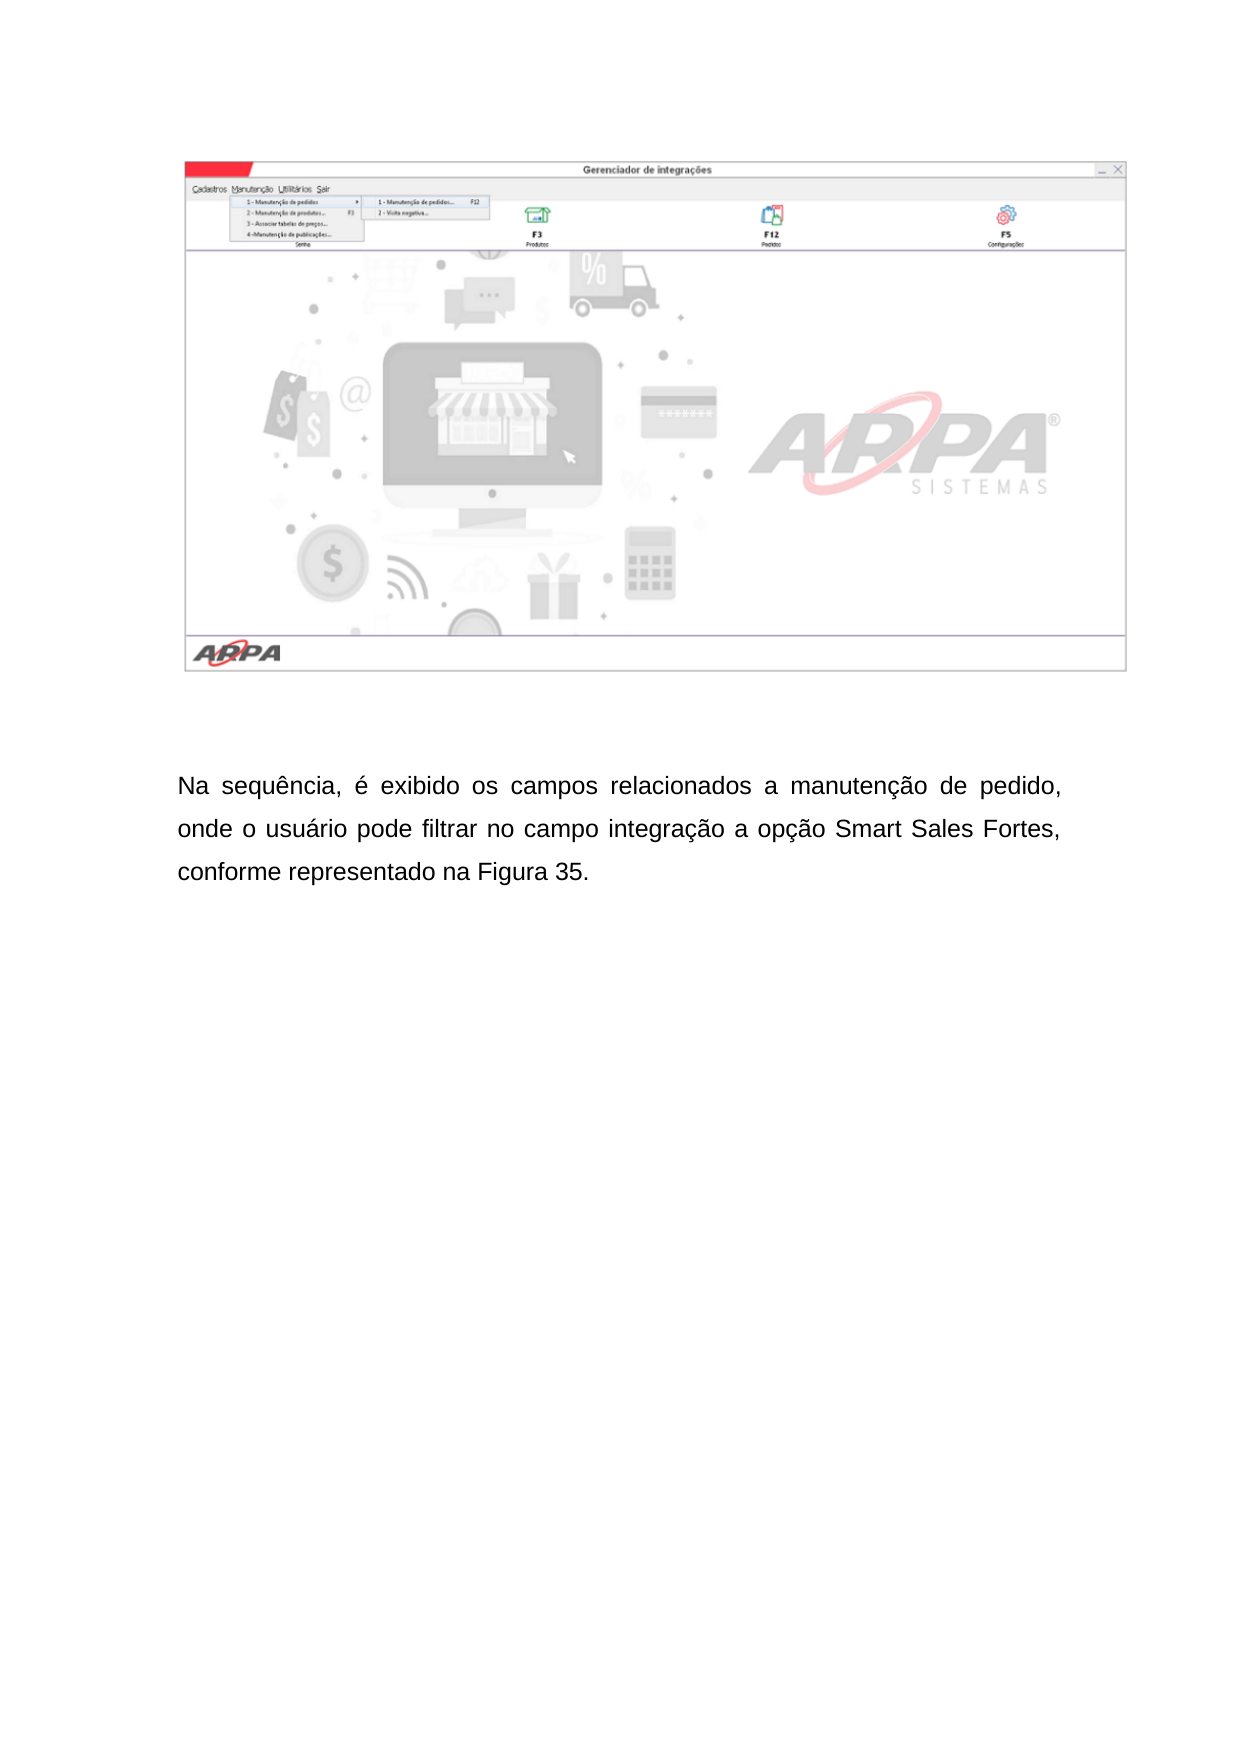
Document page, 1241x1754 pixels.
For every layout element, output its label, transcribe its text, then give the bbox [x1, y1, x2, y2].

picture [177, 147, 1139, 681]
text Na sequência, é exibido os campos relacionados a manutenção de pedido, onde o usuário pode filtrar no campo integração a opção Smart Sales Fortes, conforme representado na Figura 35. [177, 771, 1063, 886]
